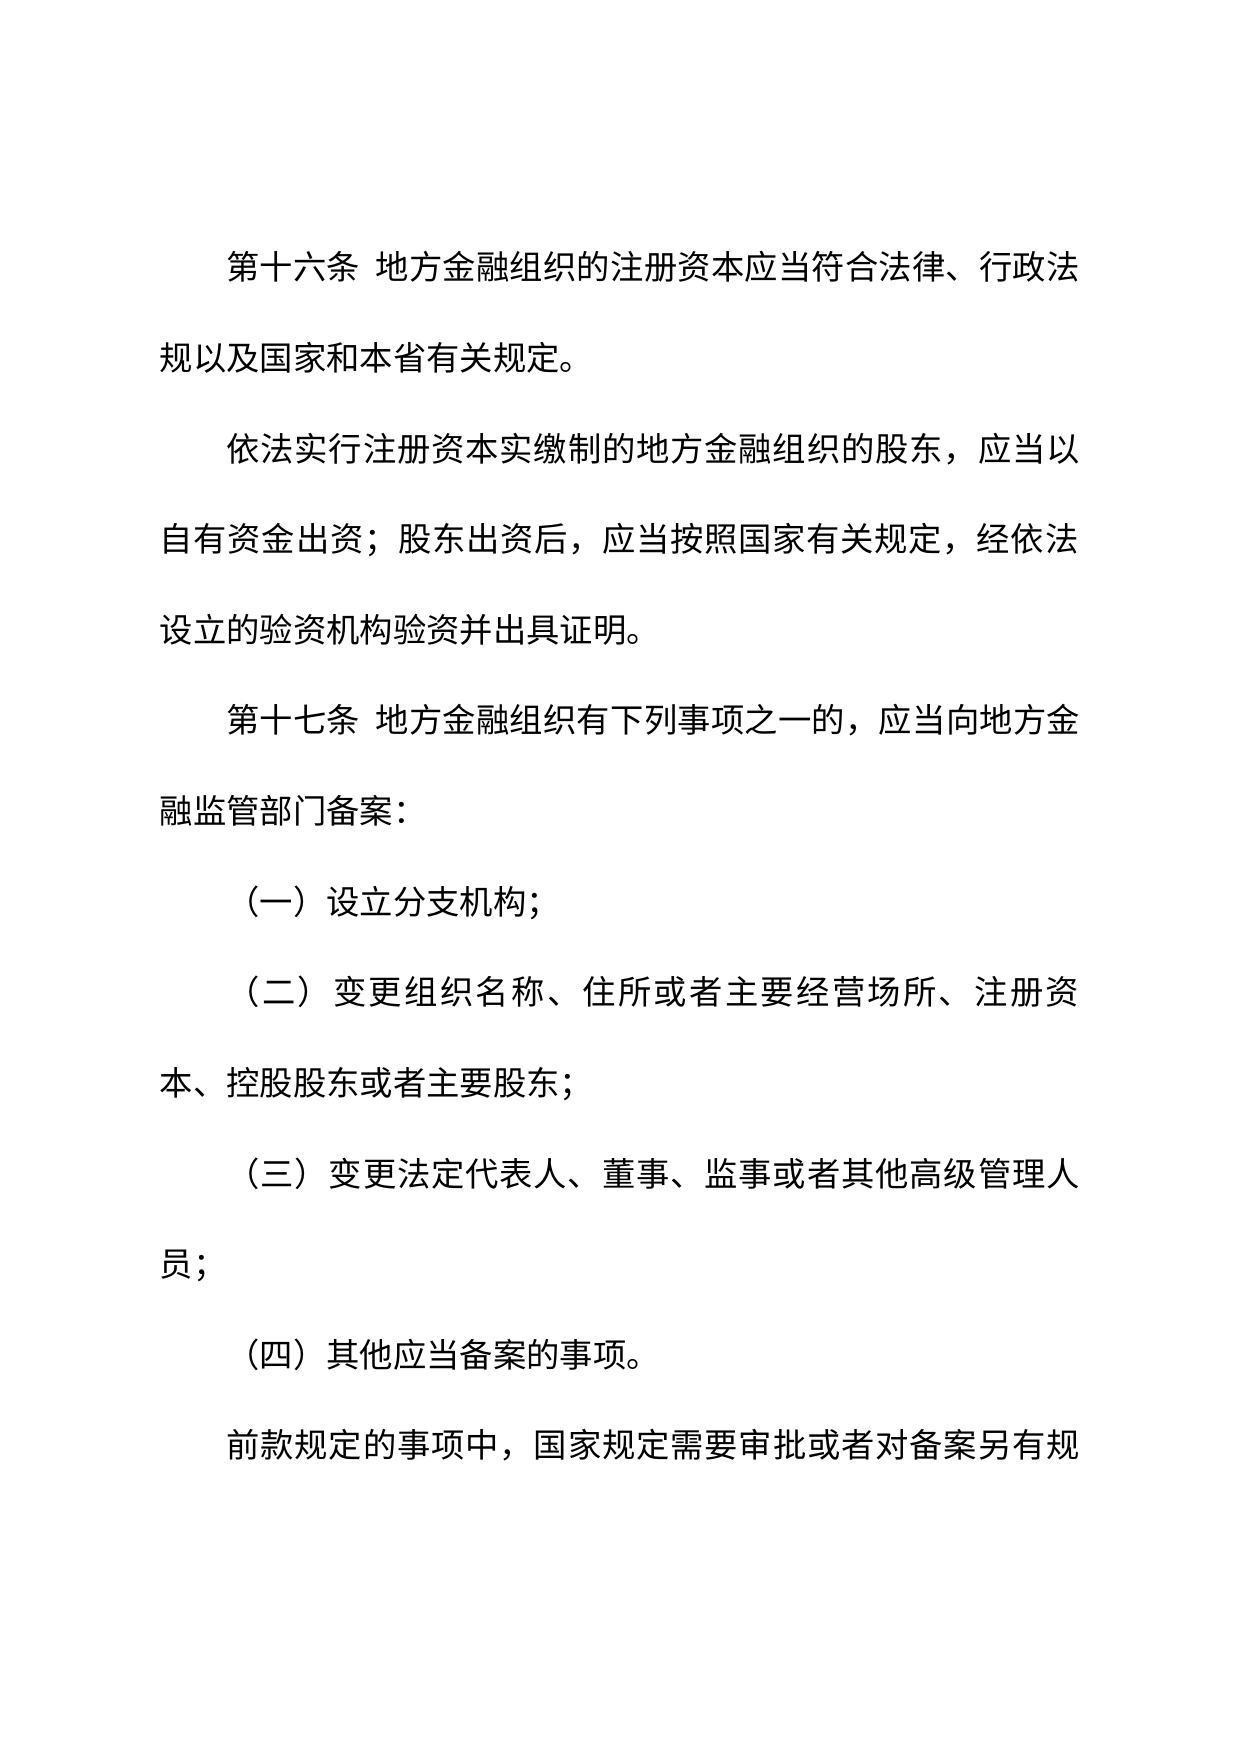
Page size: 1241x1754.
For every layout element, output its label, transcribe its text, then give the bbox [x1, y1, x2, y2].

text 第十六条 地方金融组织的注册资本应当符合法律、行政法规以及国家和本省有关规定。 [159, 220, 1081, 401]
text 第十七条 地方金融组织有下列事项之一的，应当向地方金融监管部门备案： [159, 673, 1081, 854]
text （三）变更法定代表人、董事、监事或者其他高级管理人员； [159, 1126, 1081, 1307]
text （四）其他应当备案的事项。 [159, 1307, 1081, 1398]
text （一）设立分支机构； [159, 854, 1081, 945]
text 依法实行注册资本实缴制的地方金融组织的股东，应当以自有资金出资；股东出资后，应当按照国家有关规定，经依法设立的验资机构验资并出具证明。 [159, 401, 1081, 673]
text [159, 1398, 1081, 1489]
text （二）变更组织名称、住所或者主要经营场所、注册资本、控股股东或者主要股东； [159, 945, 1081, 1126]
